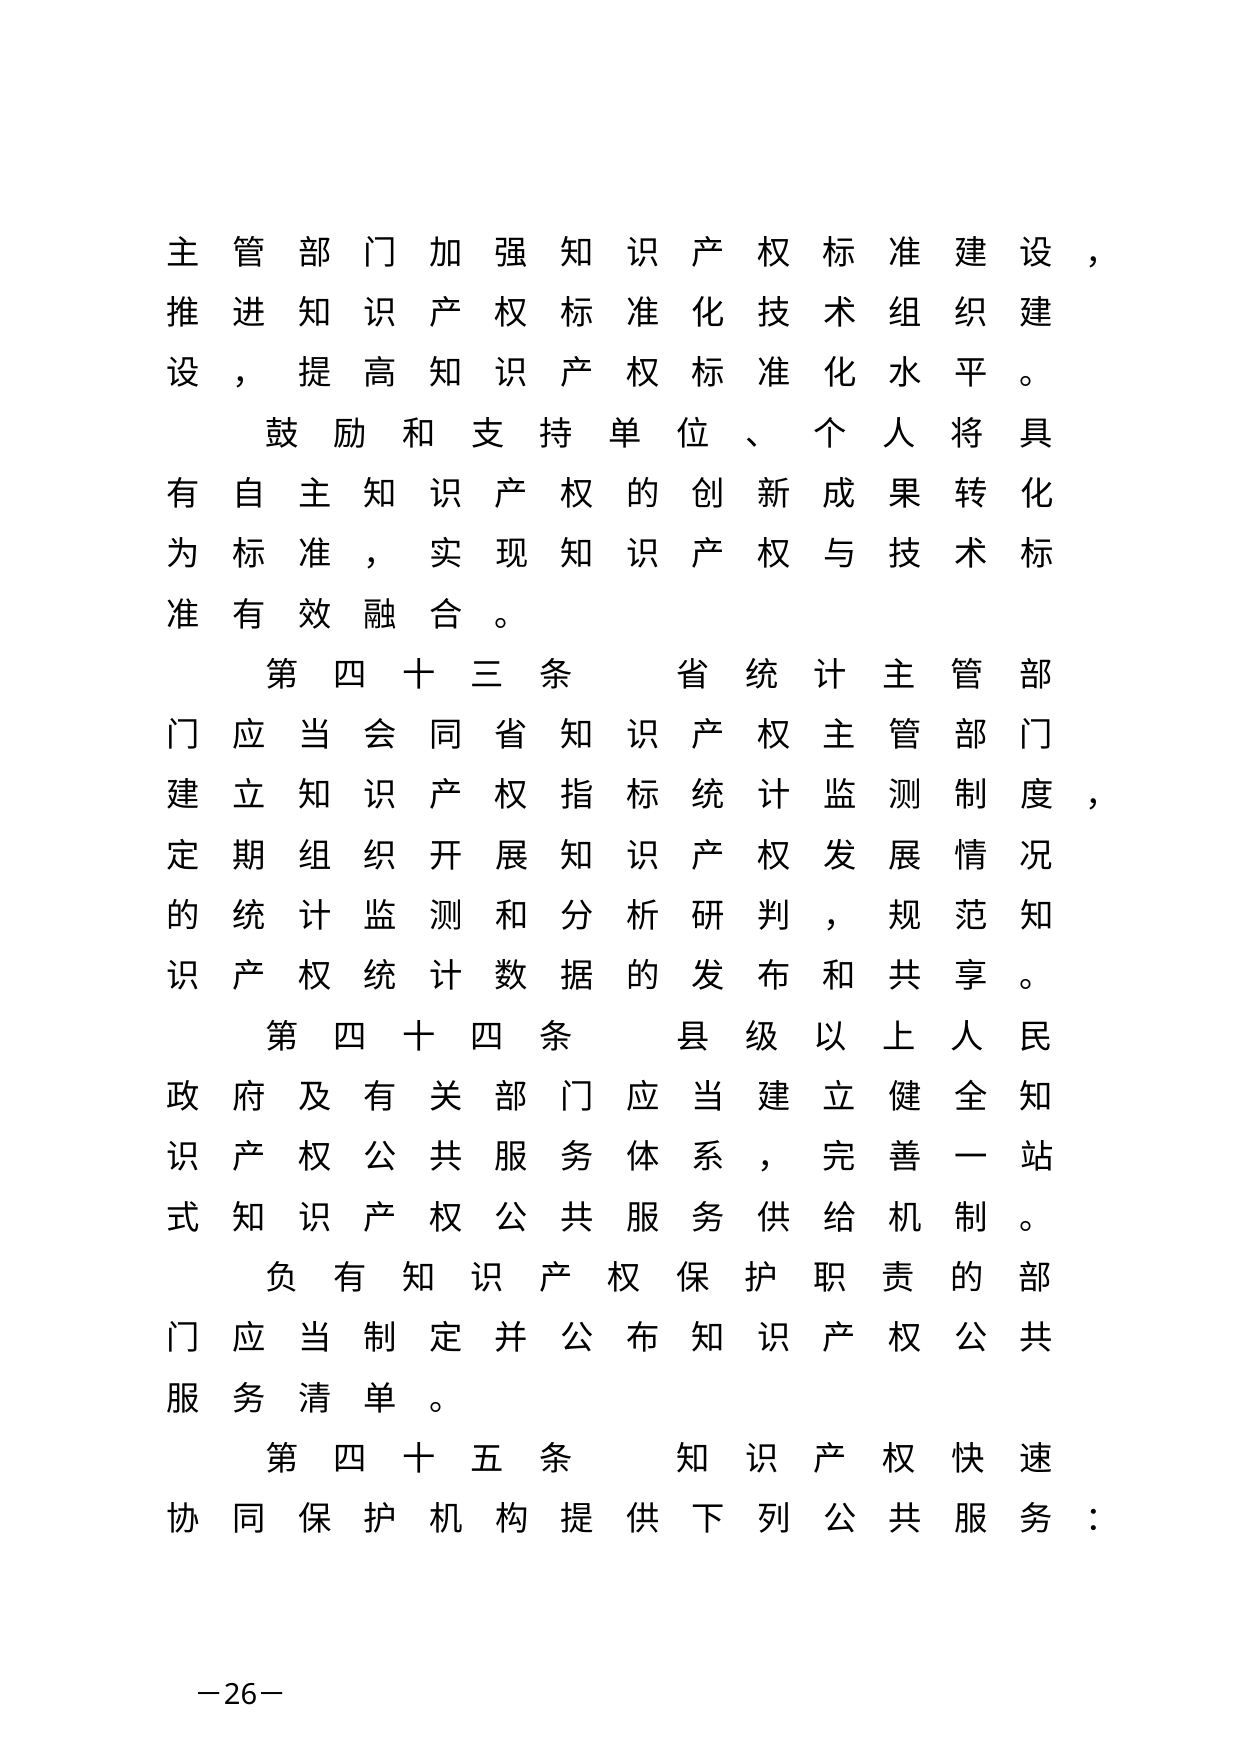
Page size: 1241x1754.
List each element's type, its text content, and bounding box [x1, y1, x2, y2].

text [167, 219, 1085, 400]
text 鼓励和支持单位、个人将具有自主知识产权的创新成果转化为标准，实现知识产权与技术标准有效融合。 [167, 400, 1085, 642]
text 第四十四条 县级以上人民政府及有关部门应当建立健全知识产权公共服务体系，完善一站式知识产权公共服务供给机制。 [167, 1003, 1085, 1245]
text 负有知识产权保护职责的部门应当制定并公布知识产权公共服务清单。 [167, 1245, 1085, 1426]
text 第四十五条 知识产权快速协同保护机构提供下列公共服务： [167, 1426, 1085, 1546]
text 第四十三条 省统计主管部门应当会同省知识产权主管部门建立知识产权指标统计监测制度，定期组织开展知识产权发展情况的统计监测和分析研判，规范知识产权统计数据的发布和共享。 [167, 642, 1085, 1003]
